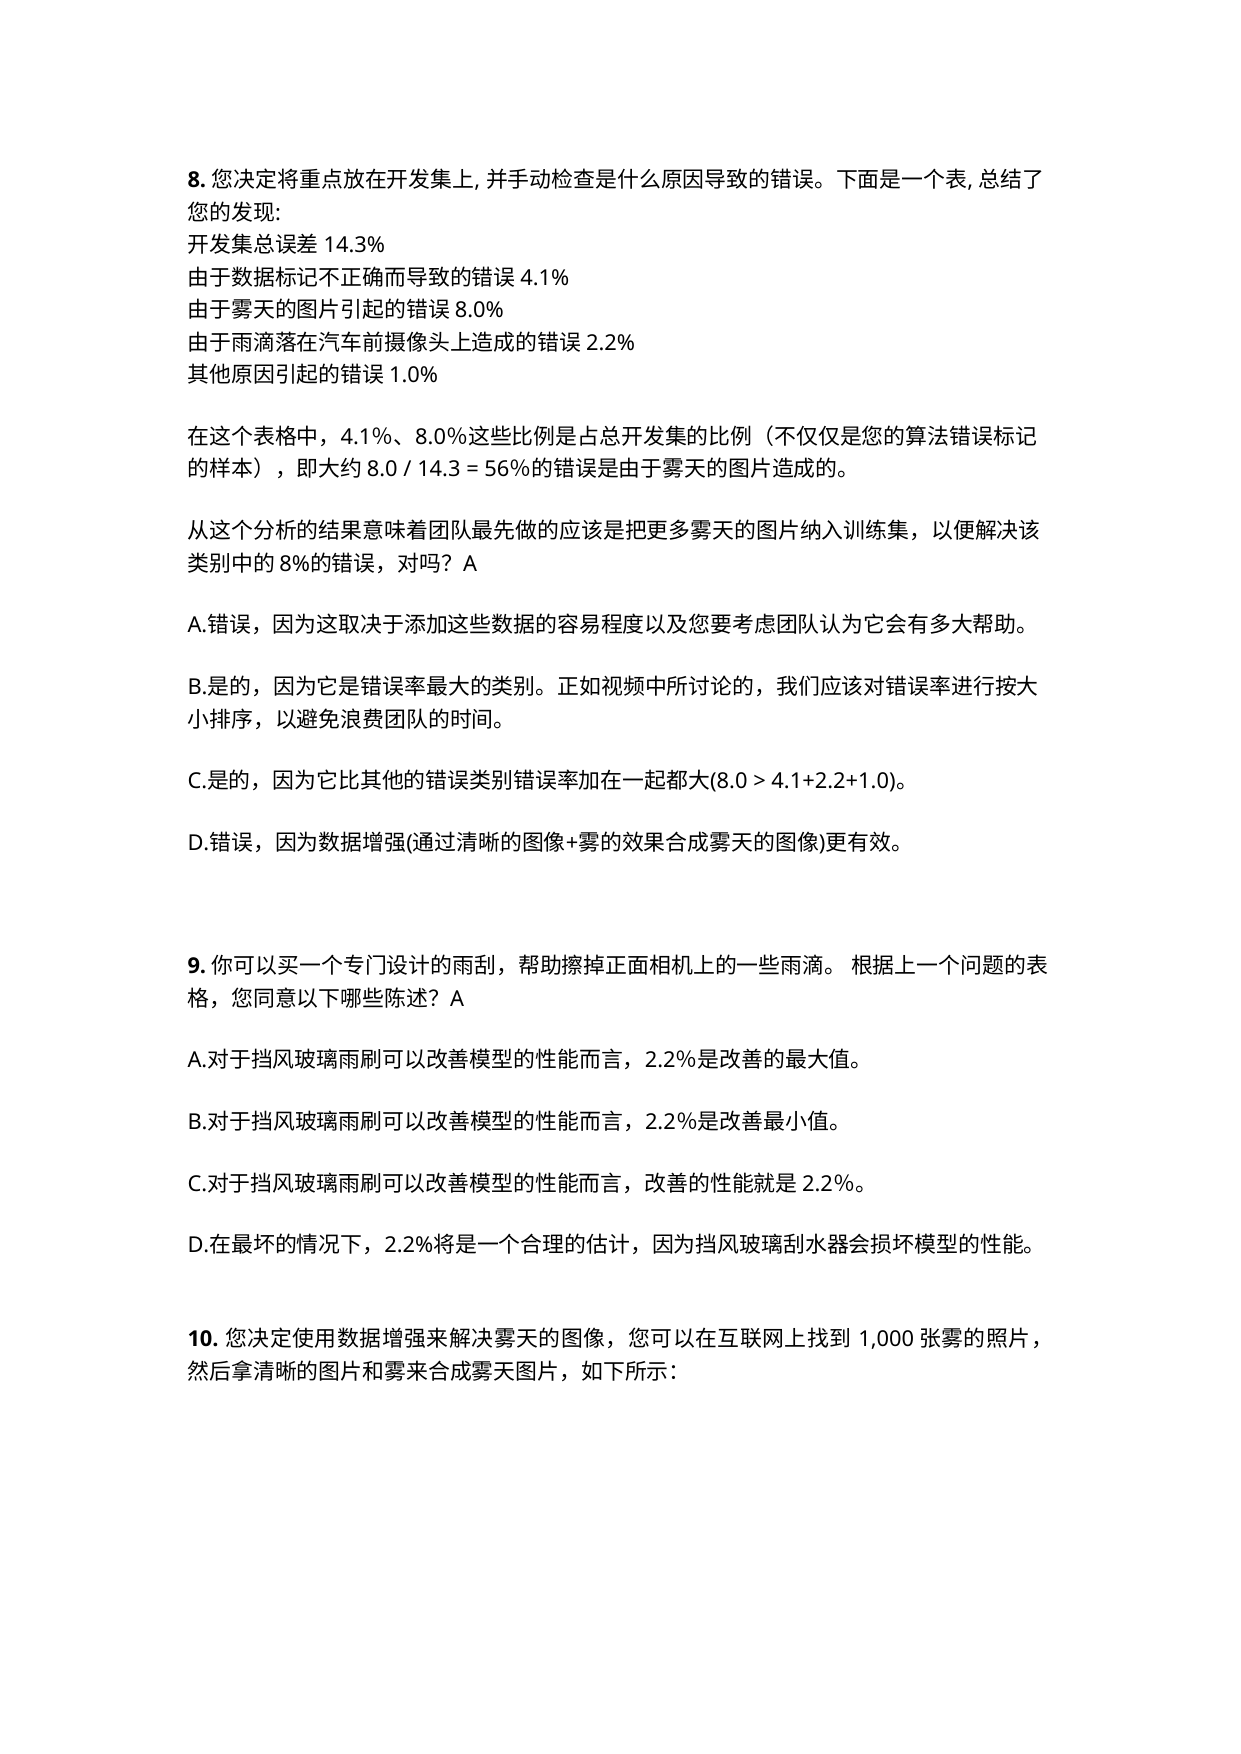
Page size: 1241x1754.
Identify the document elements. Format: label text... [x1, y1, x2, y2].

text 8. 您决定将重点放在开发集上, 并手动检查是什么原因导致的错误。下面是一个表, 总结了您的发现: 开发集总误差 14.3% 由于数据标记不正确而导致的错误 4.1% 由于雾天的图片引起的错误 8.0% 由于雨滴落在汽车前摄像头上造成的错误 2.2% 其他原因引起的错误 1.0% [187, 162, 1053, 389]
text C.是的，因为它比其他的错误类别错误率加在一起都大(8.0 > 4.1+2.2+1.0)。 [187, 763, 1053, 795]
text A.错误，因为这取决于添加这些数据的容易程度以及您要考虑团队认为它会有多大帮助。 [187, 607, 1053, 639]
text B.是的，因为它是错误率最大的类别。正如视频中所讨论的，我们应该对错误率进行按大小排序，以避免浪费团队的时间。 [187, 669, 1053, 734]
text D.在最坏的情况下，2.2%将是一个合理的估计，因为挡风玻璃刮水器会损坏模型的性能。 [187, 1227, 1053, 1259]
text D.错误，因为数据增强(通过清晰的图像+雾的效果合成雾天的图像)更有效。 [187, 824, 1053, 857]
text C.对于挡风玻璃雨刷可以改善模型的性能而言，改善的性能就是2.2％。 [187, 1165, 1053, 1198]
text 10. 您决定使用数据增强来解决雾天的图像，您可以在互联网上找到1,000张雾的照片，然后拿清晰的图片和雾来合成雾天图片，如下所示： [187, 1321, 1053, 1386]
text B.对于挡风玻璃雨刷可以改善模型的性能而言，2.2％是改善最小值。 [187, 1104, 1053, 1136]
text A.对于挡风玻璃雨刷可以改善模型的性能而言，2.2％是改善的最大值。 [187, 1042, 1053, 1074]
text 9. 你可以买一个专门设计的雨刮，帮助擦掉正面相机上的一些雨滴。 根据上一个问题的表格，您同意以下哪些陈述？A [187, 948, 1053, 1013]
text 在这个表格中，4.1％、8.0％这些比例是占总开发集的比例（不仅仅是您的算法错误标记的样本），即大约8.0 / 14.3 = 56％的错误是由于雾天的图片造成的。 [187, 419, 1053, 484]
text 从这个分析的结果意味着团队最先做的应该是把更多雾天的图片纳入训练集，以便解决该类别中的8%的错误，对吗？A [187, 513, 1053, 578]
